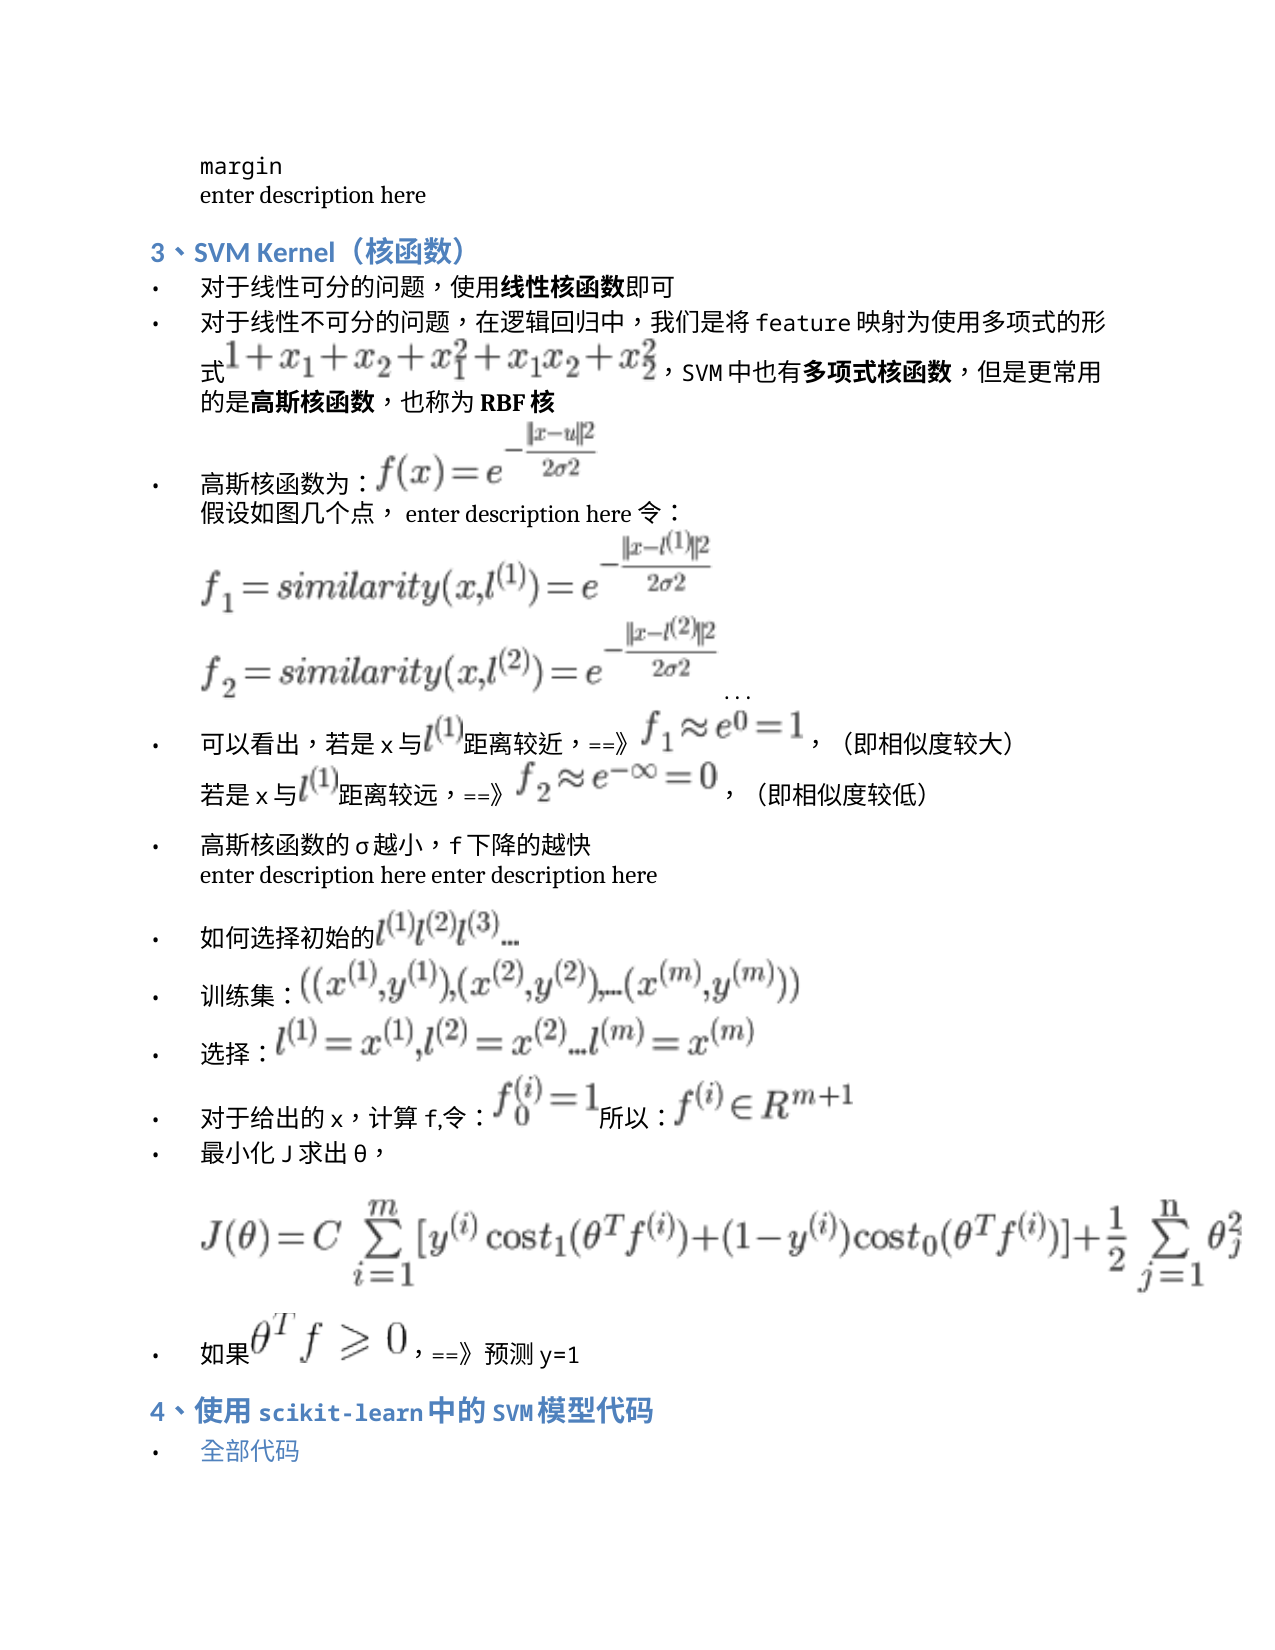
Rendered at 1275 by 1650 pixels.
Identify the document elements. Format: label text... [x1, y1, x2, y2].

picture [200, 1198, 1242, 1295]
list 对于线性可分的问题，使用线性核函数即可 [150, 274, 1125, 303]
subtitle 4、使用scikit-learn中的SVM模型代码 [150, 1391, 1125, 1430]
picture [275, 1015, 755, 1064]
list 如何选择初始的 [150, 908, 1125, 954]
list 如果，==》预测y=1 [150, 1313, 1125, 1370]
list 高斯核函数的σ越小，f下降的越快 enter description here enter description here [150, 829, 1125, 889]
picture [200, 528, 719, 700]
picture [298, 764, 338, 804]
picture [375, 421, 598, 494]
picture [492, 1073, 599, 1128]
list 对于线性不可分的问题，在逻辑回归中，我们是将feature映射为使用多项式的形式，SVM中也有多项式核函数，但是更常用的是高斯核函数，也称为RBF核 [150, 307, 1125, 417]
picture [375, 908, 519, 948]
picture [423, 713, 463, 754]
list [150, 150, 1125, 210]
list 全部代码 [150, 1434, 1125, 1468]
picture [300, 957, 800, 1006]
picture [225, 338, 657, 382]
list 可以看出，若是x与距离较近，==》，（即相似度较大） 若是x与距离较远，==》，（即相似度较低） [150, 710, 1125, 811]
picture [515, 760, 718, 804]
picture [673, 1080, 853, 1128]
picture [250, 1313, 407, 1363]
subtitle 3、SVM Kernel（核函数） [150, 231, 1125, 271]
list 对于给出的x，计算f,令：所以： [150, 1074, 1125, 1135]
picture [640, 709, 804, 754]
